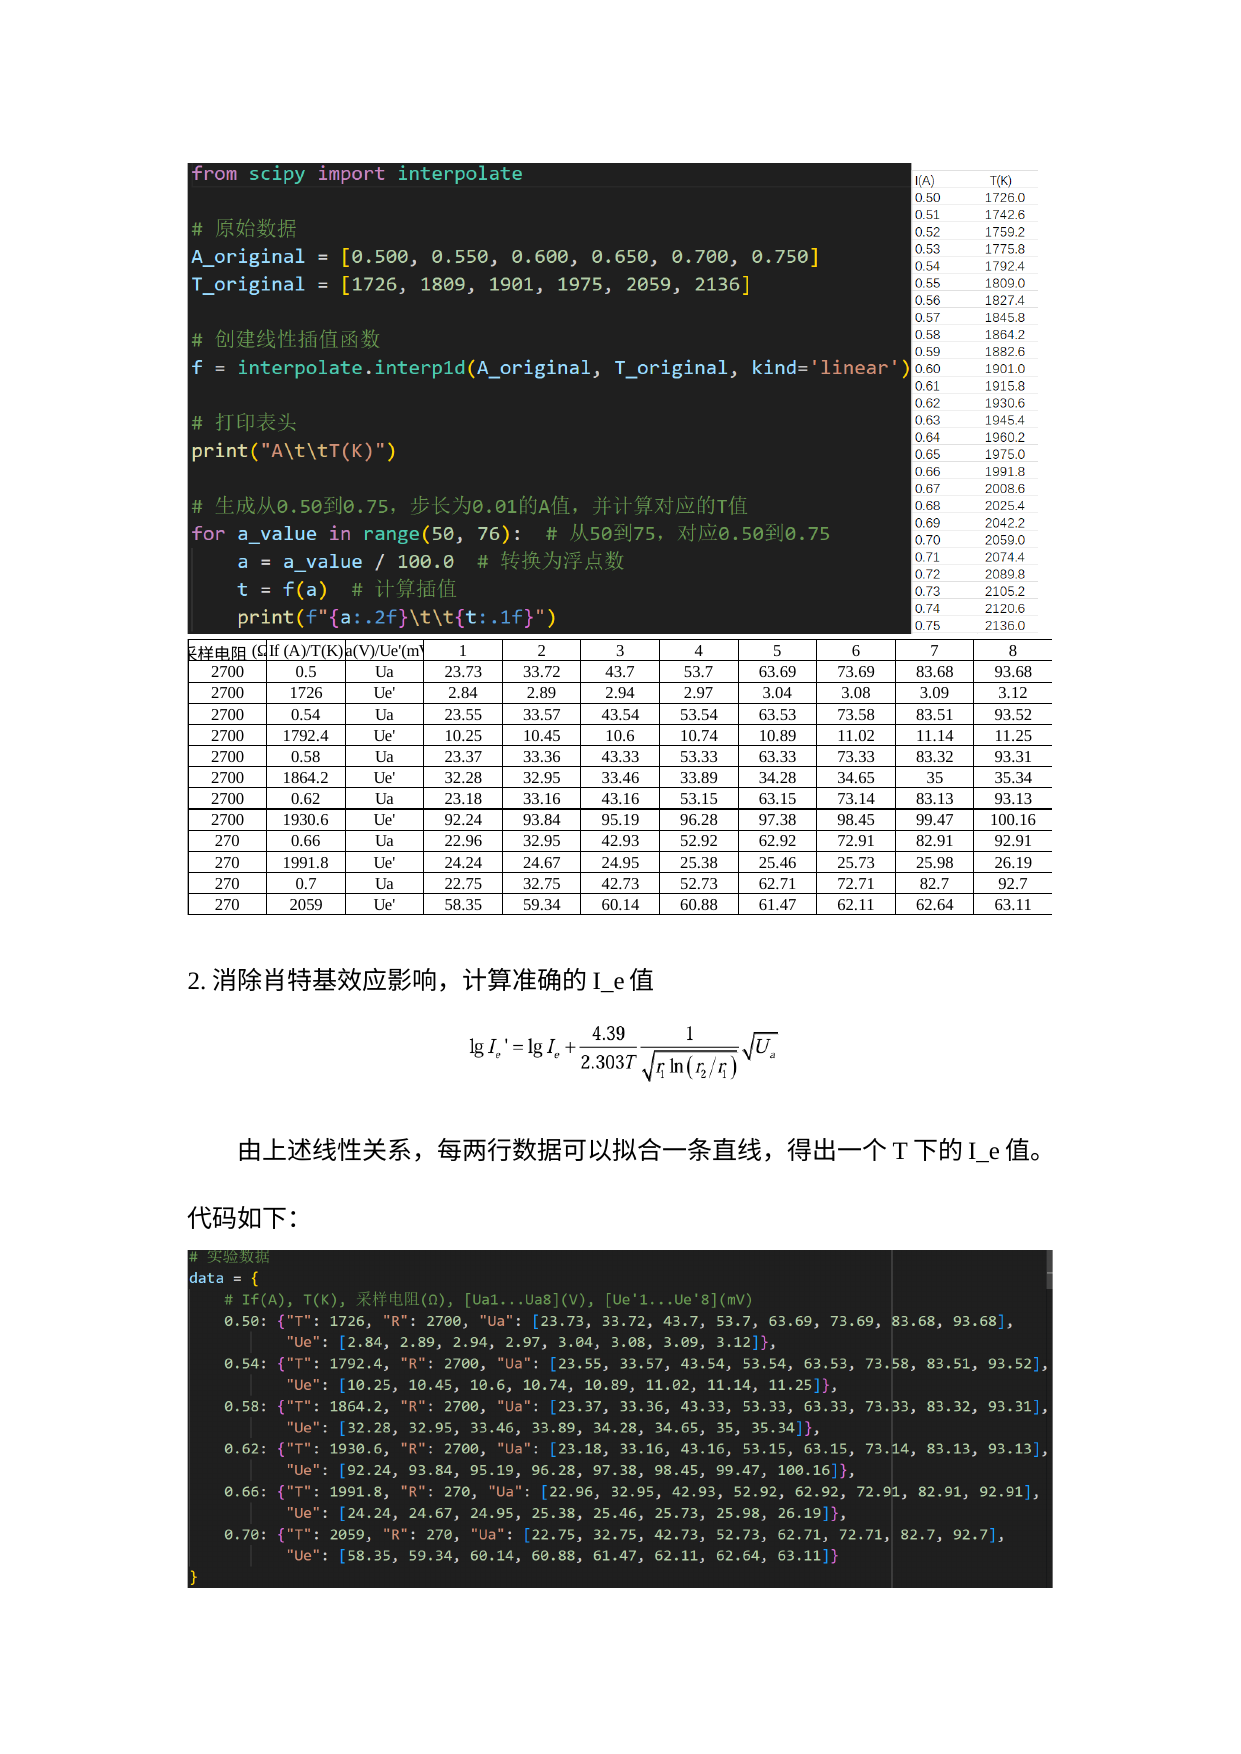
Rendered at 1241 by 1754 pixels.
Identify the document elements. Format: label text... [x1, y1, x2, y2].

picture [187, 1250, 1053, 1588]
picture [187, 163, 1038, 634]
text 由上述线性关系，每两行数据可以拟合一条直线，得出一个T下的I_e值。代码如下： [187, 1115, 1053, 1250]
text 2. 消除肖特基效应影响，计算准确的I_e值 [187, 945, 1053, 1013]
picture [455, 1012, 786, 1088]
